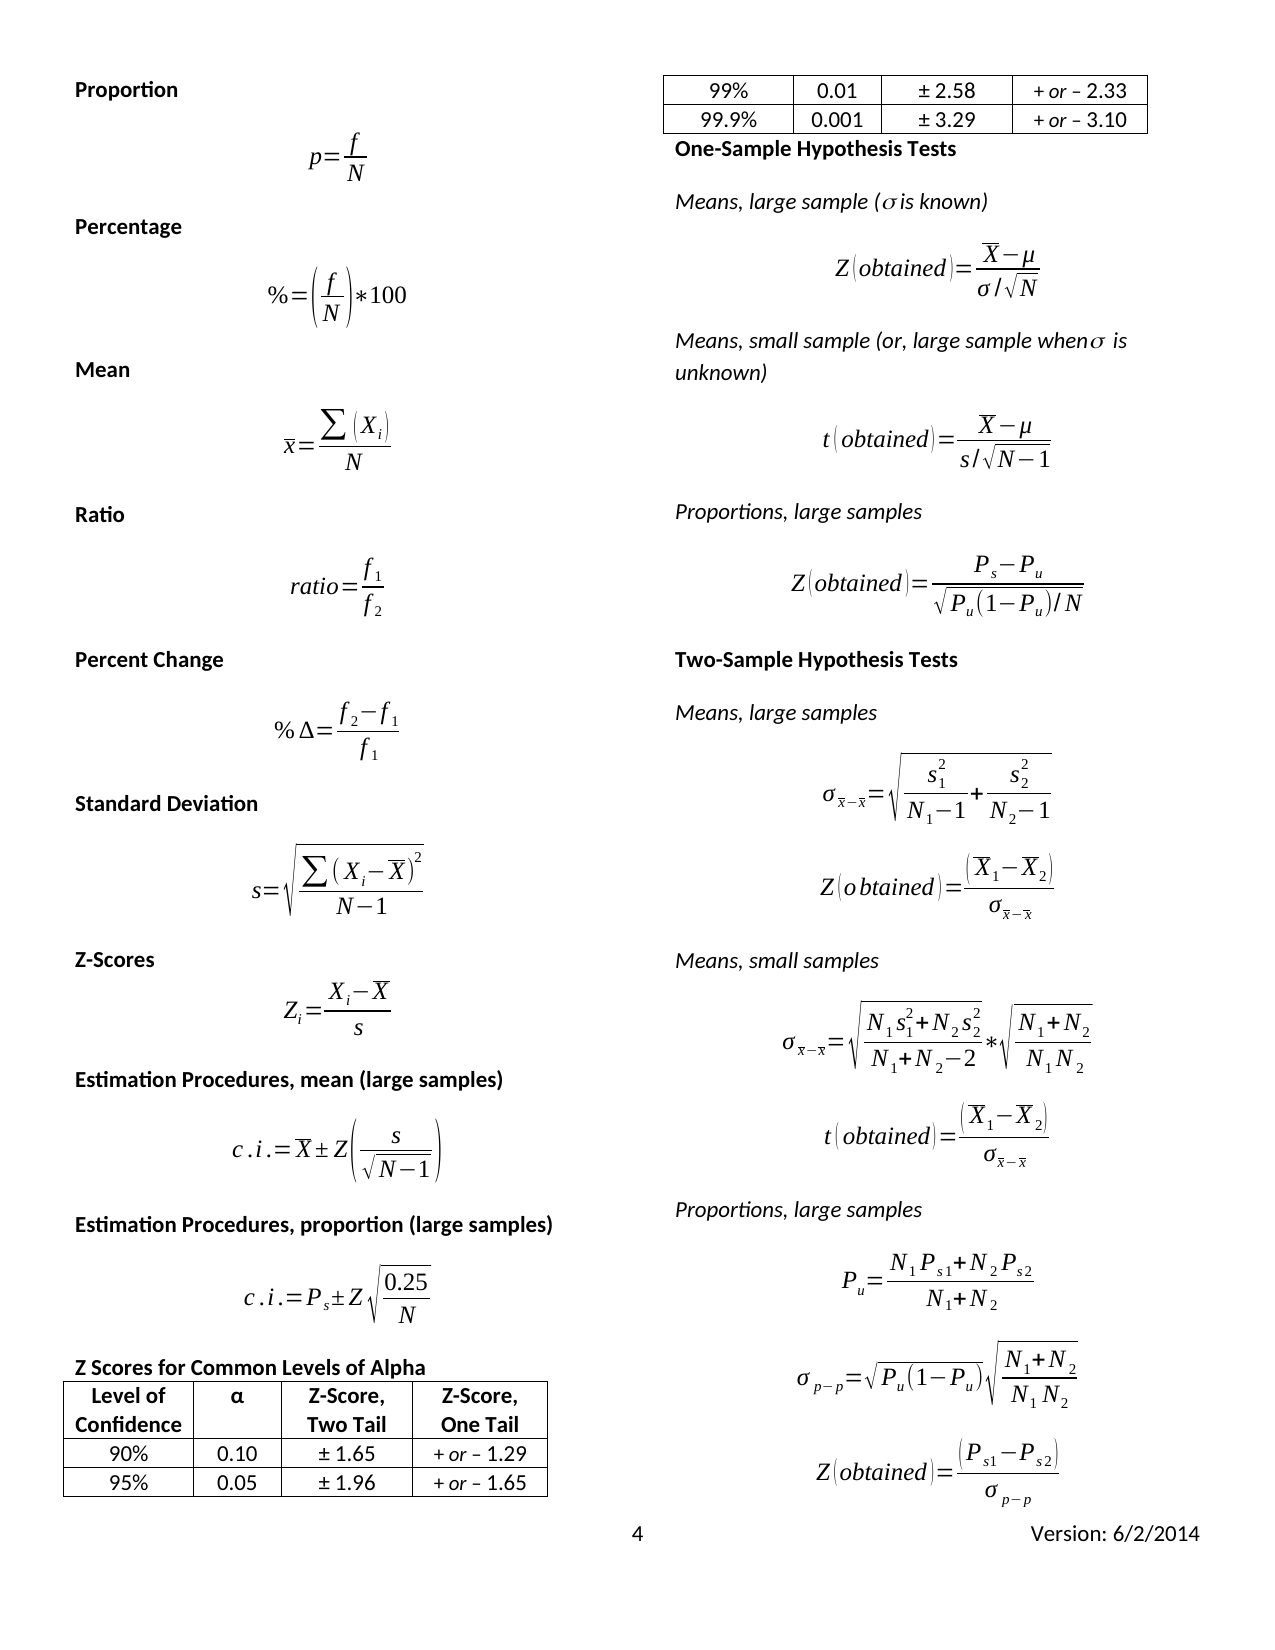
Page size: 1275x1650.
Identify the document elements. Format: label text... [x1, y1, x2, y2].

text Means, small sample (or, large sample when is unknown) [675, 326, 1200, 386]
table_cell 90% [64, 1439, 193, 1467]
table_cell ± 3.29 [882, 105, 1012, 133]
text Proportions, large samples [675, 497, 1200, 526]
table_cell 0.001 [794, 105, 881, 133]
text Two-Sample Hypothesis Tests [675, 645, 1200, 673]
table_header Z-Score, Two Tail [282, 1382, 412, 1438]
text Z Scores for Common Levels of Alpha [75, 1353, 600, 1381]
text Z-Scores [75, 945, 600, 973]
text Mean [75, 355, 600, 383]
text One-Sample Hypothesis Tests [675, 134, 1200, 162]
table_cell ± 2.58 [882, 76, 1012, 104]
table_header α [194, 1382, 281, 1438]
table_cell 99.9% [664, 105, 793, 133]
table_cell ± 1.96 [282, 1468, 412, 1496]
table_header Z-Score, One Tail [413, 1382, 547, 1438]
text Proportions, large samples [675, 1195, 1200, 1223]
text Means, large sample ( is known) [675, 187, 1200, 215]
table_cell 95% [64, 1468, 193, 1496]
table_cell ± 1.65 [282, 1439, 412, 1467]
table_cell 0.10 [194, 1439, 281, 1467]
table_cell 0.05 [194, 1468, 281, 1496]
table_cell 99% [664, 76, 793, 104]
text Ratio [75, 501, 600, 529]
table_cell + or – 3.10 [1013, 105, 1147, 133]
text Means, large samples [675, 698, 1200, 726]
text Means, small samples [675, 947, 1200, 975]
table_cell + or – 2.33 [1013, 76, 1147, 104]
text Proportion [75, 75, 600, 103]
text Standard Deviation [75, 789, 600, 817]
table_cell + or – 1.29 [413, 1439, 547, 1467]
table_cell + or – 1.65 [413, 1468, 547, 1496]
text Estimation Procedures, mean (large samples) [75, 1065, 600, 1093]
table_cell 0.01 [794, 76, 881, 104]
text Percentage [75, 212, 600, 240]
table_header Level of Confidence [64, 1382, 193, 1438]
text Estimation Procedures, proportion (large samples) [75, 1211, 600, 1238]
text Percent Change [75, 645, 600, 673]
